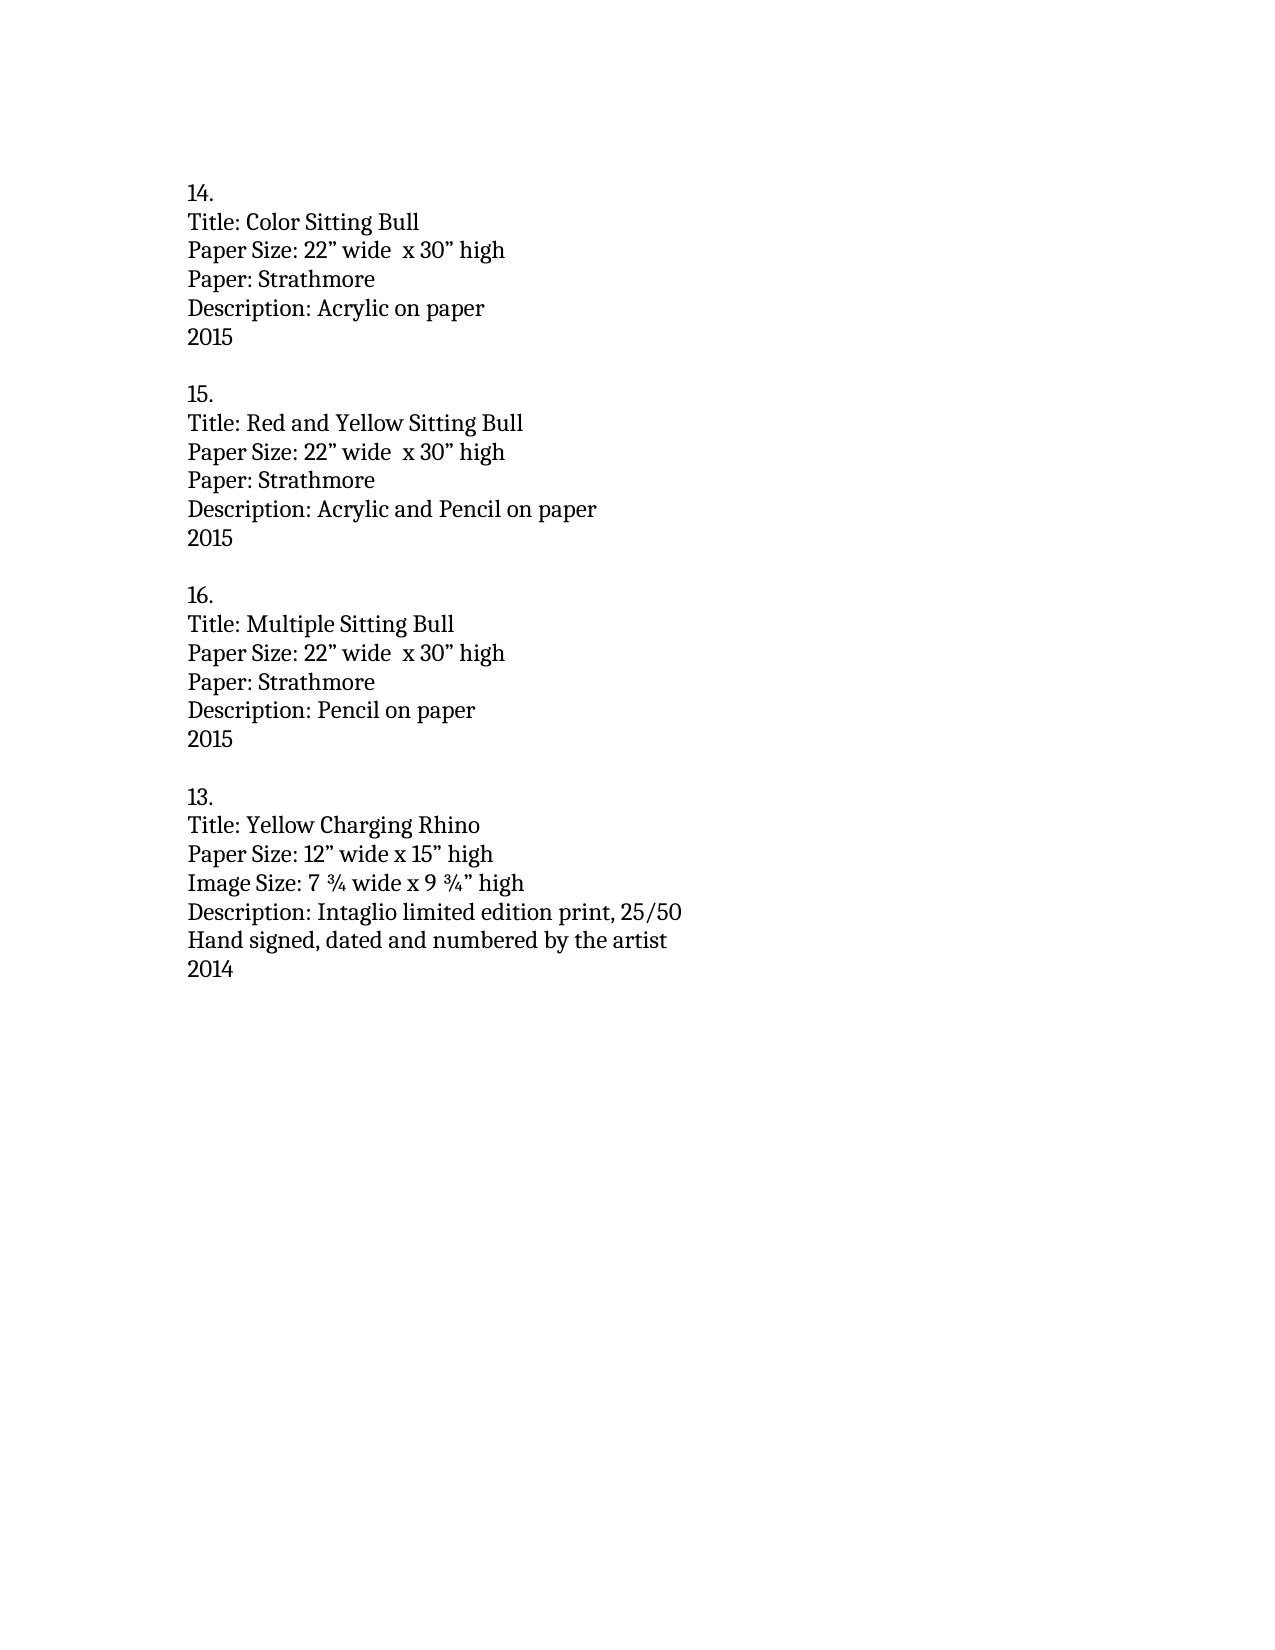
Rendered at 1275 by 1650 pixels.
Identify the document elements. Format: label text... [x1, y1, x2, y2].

text 14. [187, 179, 1087, 207]
text Title: Red and Yellow Sitting Bull [187, 409, 1087, 437]
text Description: Acrylic on paper [187, 294, 1087, 322]
text 2014 [187, 955, 1087, 984]
text Description: Intaglio limited edition print, 25/50 [187, 897, 1087, 926]
text Description: Pencil on paper [187, 696, 1087, 725]
text 13. Title: Yellow Charging Rhino [187, 782, 1087, 840]
text Paper Size: 22” wide x 30” high [187, 639, 1087, 667]
text 16. [187, 581, 1087, 610]
text 2015 [187, 524, 1087, 552]
text 15. [187, 380, 1087, 409]
text Title: Multiple Sitting Bull [187, 610, 1087, 639]
text Paper: Strathmore [187, 466, 1087, 495]
text Paper Size: 22” wide x 30” high [187, 437, 1087, 466]
text 2015 [187, 322, 1087, 351]
text Paper: Strathmore [187, 265, 1087, 294]
text 2015 [187, 725, 1087, 754]
text Paper: Strathmore [187, 667, 1087, 696]
text Image Size: 7 ¾ wide x 9 ¾” high [187, 869, 1087, 897]
text Paper Size: 22” wide x 30” high [187, 236, 1087, 265]
text Description: Acrylic and Pencil on paper [187, 495, 1087, 524]
text Hand signed, dated and numbered by the artist [187, 926, 1087, 955]
text Paper Size: 12” wide x 15” high [187, 840, 1087, 869]
text Title: Color Sitting Bull [187, 207, 1087, 236]
